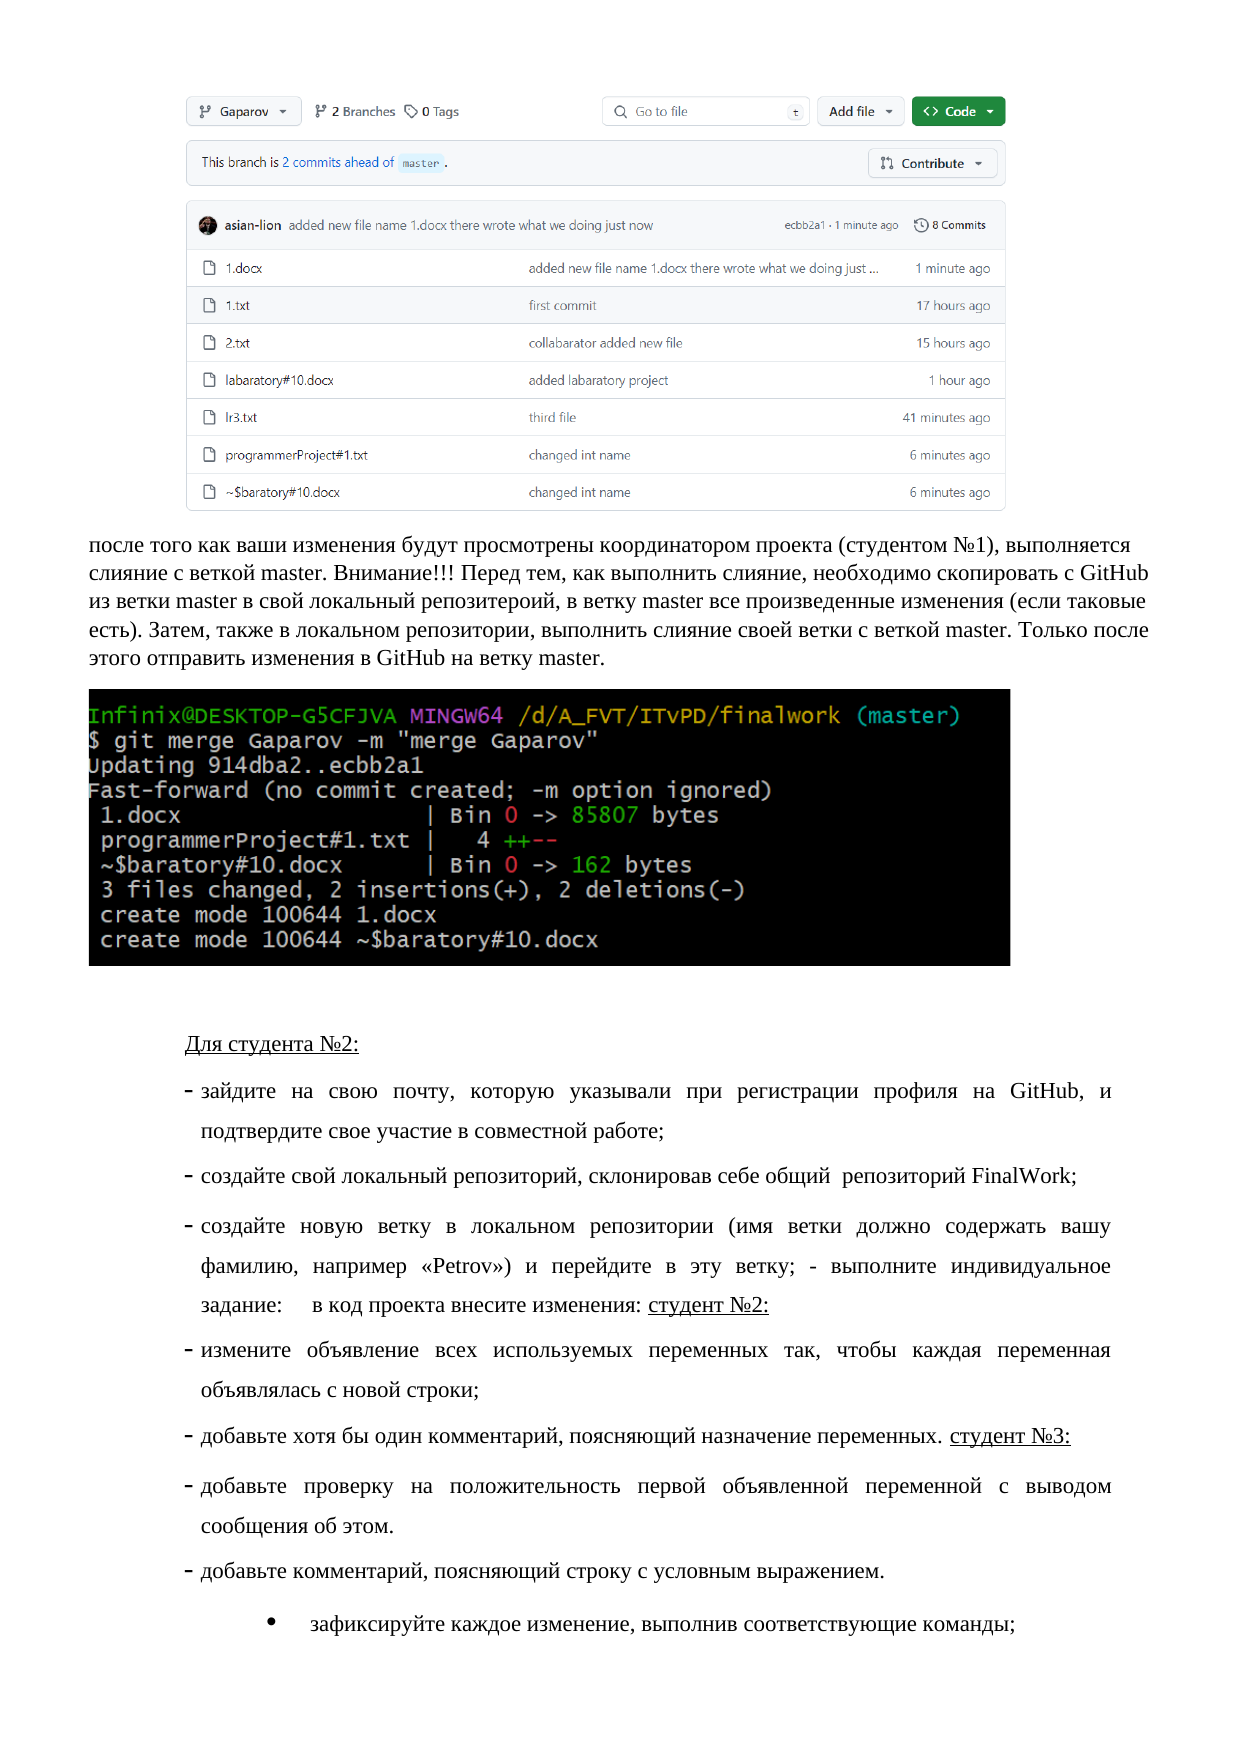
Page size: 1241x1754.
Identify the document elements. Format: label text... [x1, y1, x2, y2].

text Для студента №2: [184, 1030, 1152, 1056]
list добавьте комментарий, поясняющий строку с условным выражением. [183, 1551, 1113, 1585]
list зафиксируйте каждое изменение, выполнив соответствующие команды; [266, 1604, 1113, 1637]
list зайдите на свою почту, которую указывали при регистрации профиля на GitHub, и подтвердите свое участие в совместной работе; [183, 1071, 1113, 1143]
text после того как ваши изменения будут просмотрены координатором проекта (студентом №1), выполняется слияние с веткой master. Внимание!!! Перед тем, как выполнить слияние, необходимо скопировать с GitHub из ветки master в свой локальный репозитероий, в ветку master все произведенные изменения (если таковые есть). Затем, также в локальном репозитории, выполнить слияние своей ветки с веткой master. Только после этого отправить изменения в GitHub на ветку master. [89, 531, 1152, 671]
picture [183, 88, 1011, 517]
list добавьте хотя бы один комментарий, поясняющий назначение переменных. студент №3: [183, 1416, 1113, 1449]
list измените объявление всех используемых переменных так, чтобы каждая переменная объявлялась с новой строки; [183, 1330, 1113, 1403]
list создайте новую ветку в локальном репозитории (имя ветки должно содержать вашу фамилию, например «Petrov») и перейдите в эту ветку; - выполните индивидуальное задание: в код проекта внесите изменения: студент №2: [183, 1206, 1113, 1317]
list создайте свой локальный репозиторий, склонировав себе общий репозиторий FinalWork; [183, 1156, 1113, 1190]
picture [88, 689, 1011, 966]
list добавьте проверку на положительность первой объявленной переменной с выводом сообщения об этом. [183, 1466, 1113, 1538]
